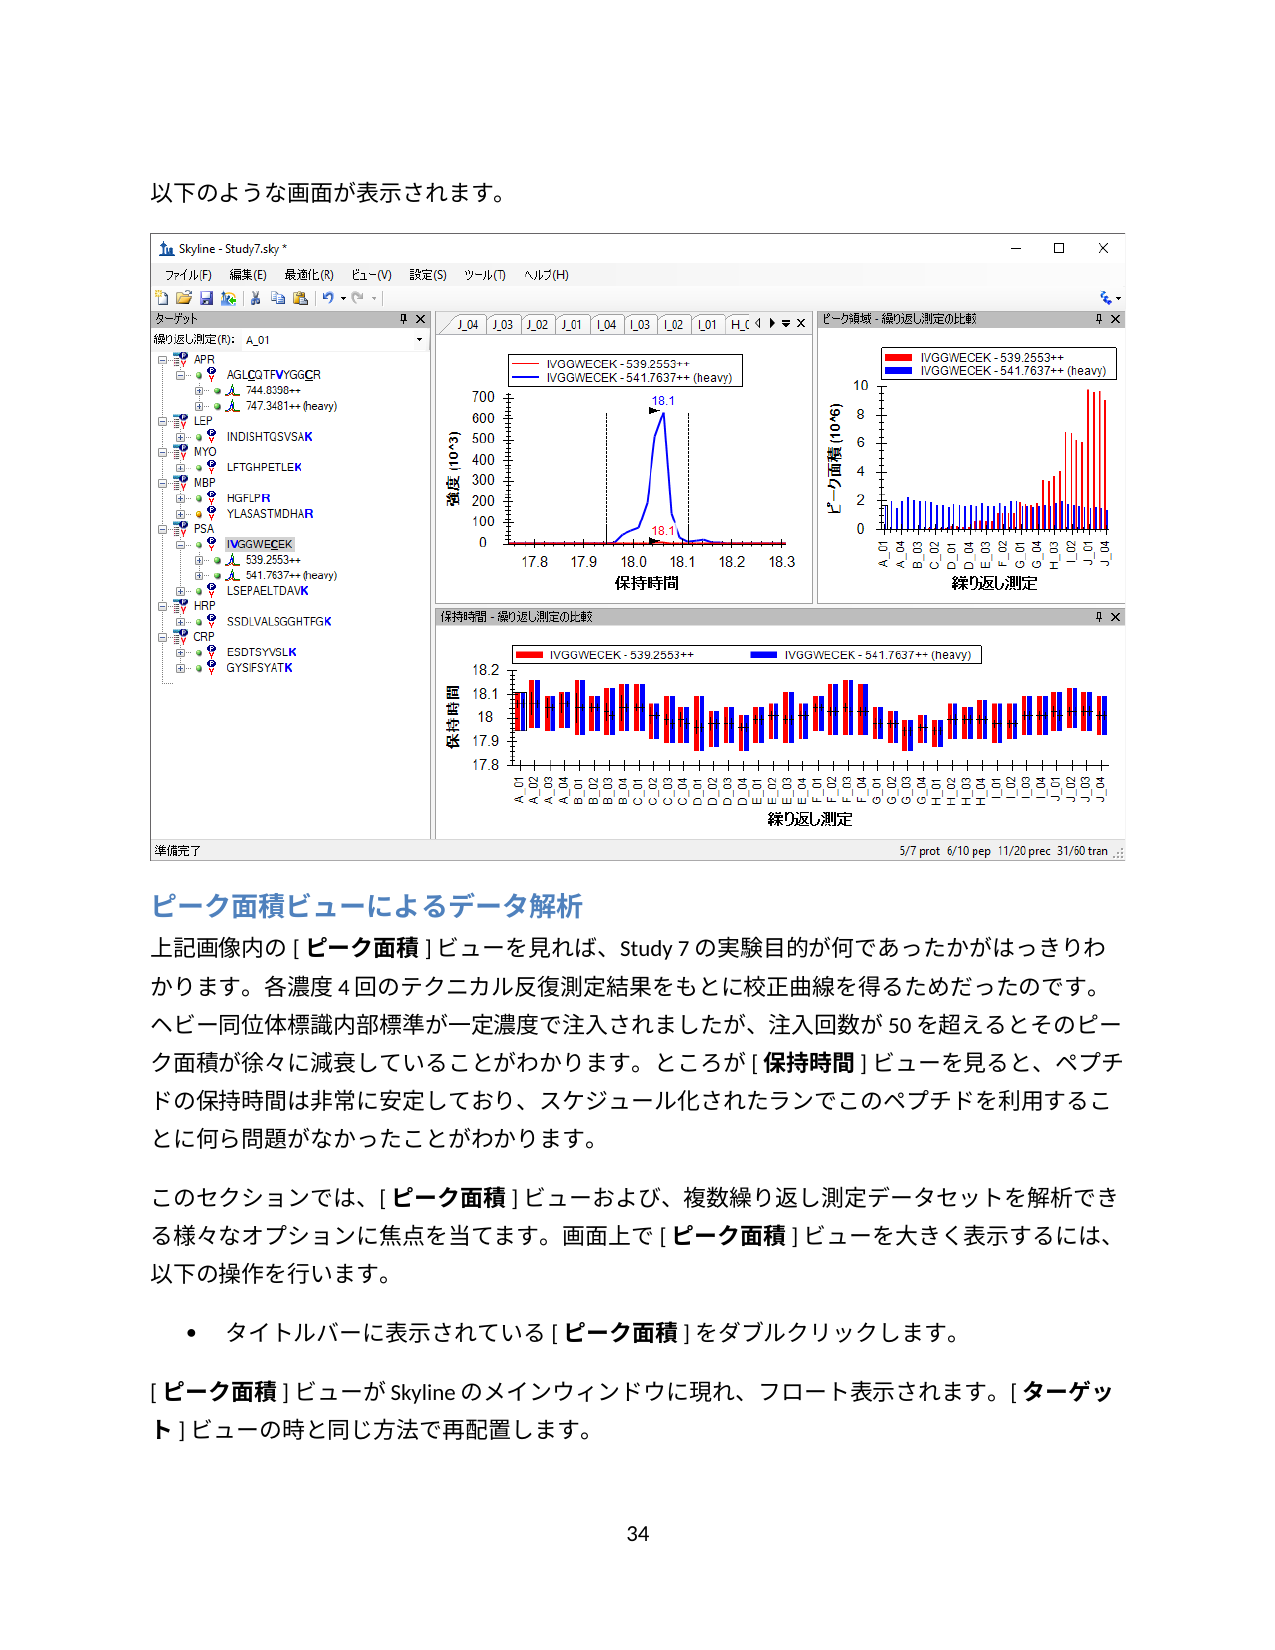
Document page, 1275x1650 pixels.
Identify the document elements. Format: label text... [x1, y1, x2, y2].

list タイトルバーに表示されている [ ピーク面積 ] をダブルクリックします。 [187, 1315, 1125, 1348]
subtitle ピーク面積ビューによるデータ解析 [150, 885, 1125, 924]
text 上記画像内の [ ピーク面積 ] ビューを見れば、Study 7の実験目的が何であったかがはっきりわかります。各濃度4回のテクニカル反復測定結果をもとに校正曲線を得るためだったのです。ヘビー同位体標識内部標準が一定濃度で注入されましたが、注入回数が50を超えるとそのピーク面積が徐々に減衰していることがわかります。ところが [ 保持時間 ] ビューを見ると、ペプチドの保持時間は非常に安定しており、スケジュール化されたランでこのペプチドを利用することに何ら問題がなかったことがわかります。 [150, 930, 1125, 1154]
text このセクションでは、[ ピーク面積 ] ビューおよび、複数繰り返し測定データセットを解析できる様々なオプションに焦点を当てます。画面上で [ ピーク面積 ] ビューを大きく表示するには、以下の操作を行います。 [150, 1180, 1125, 1289]
text [ ピーク面積 ] ビューがSkylineのメインウィンドウに現れ、フロート表示されます。[ ターゲット ] ビューの時と同じ方法で再配置します。 [150, 1374, 1125, 1445]
text 以下のような画面が表示されます。 [150, 175, 1125, 208]
picture [150, 233, 1125, 861]
